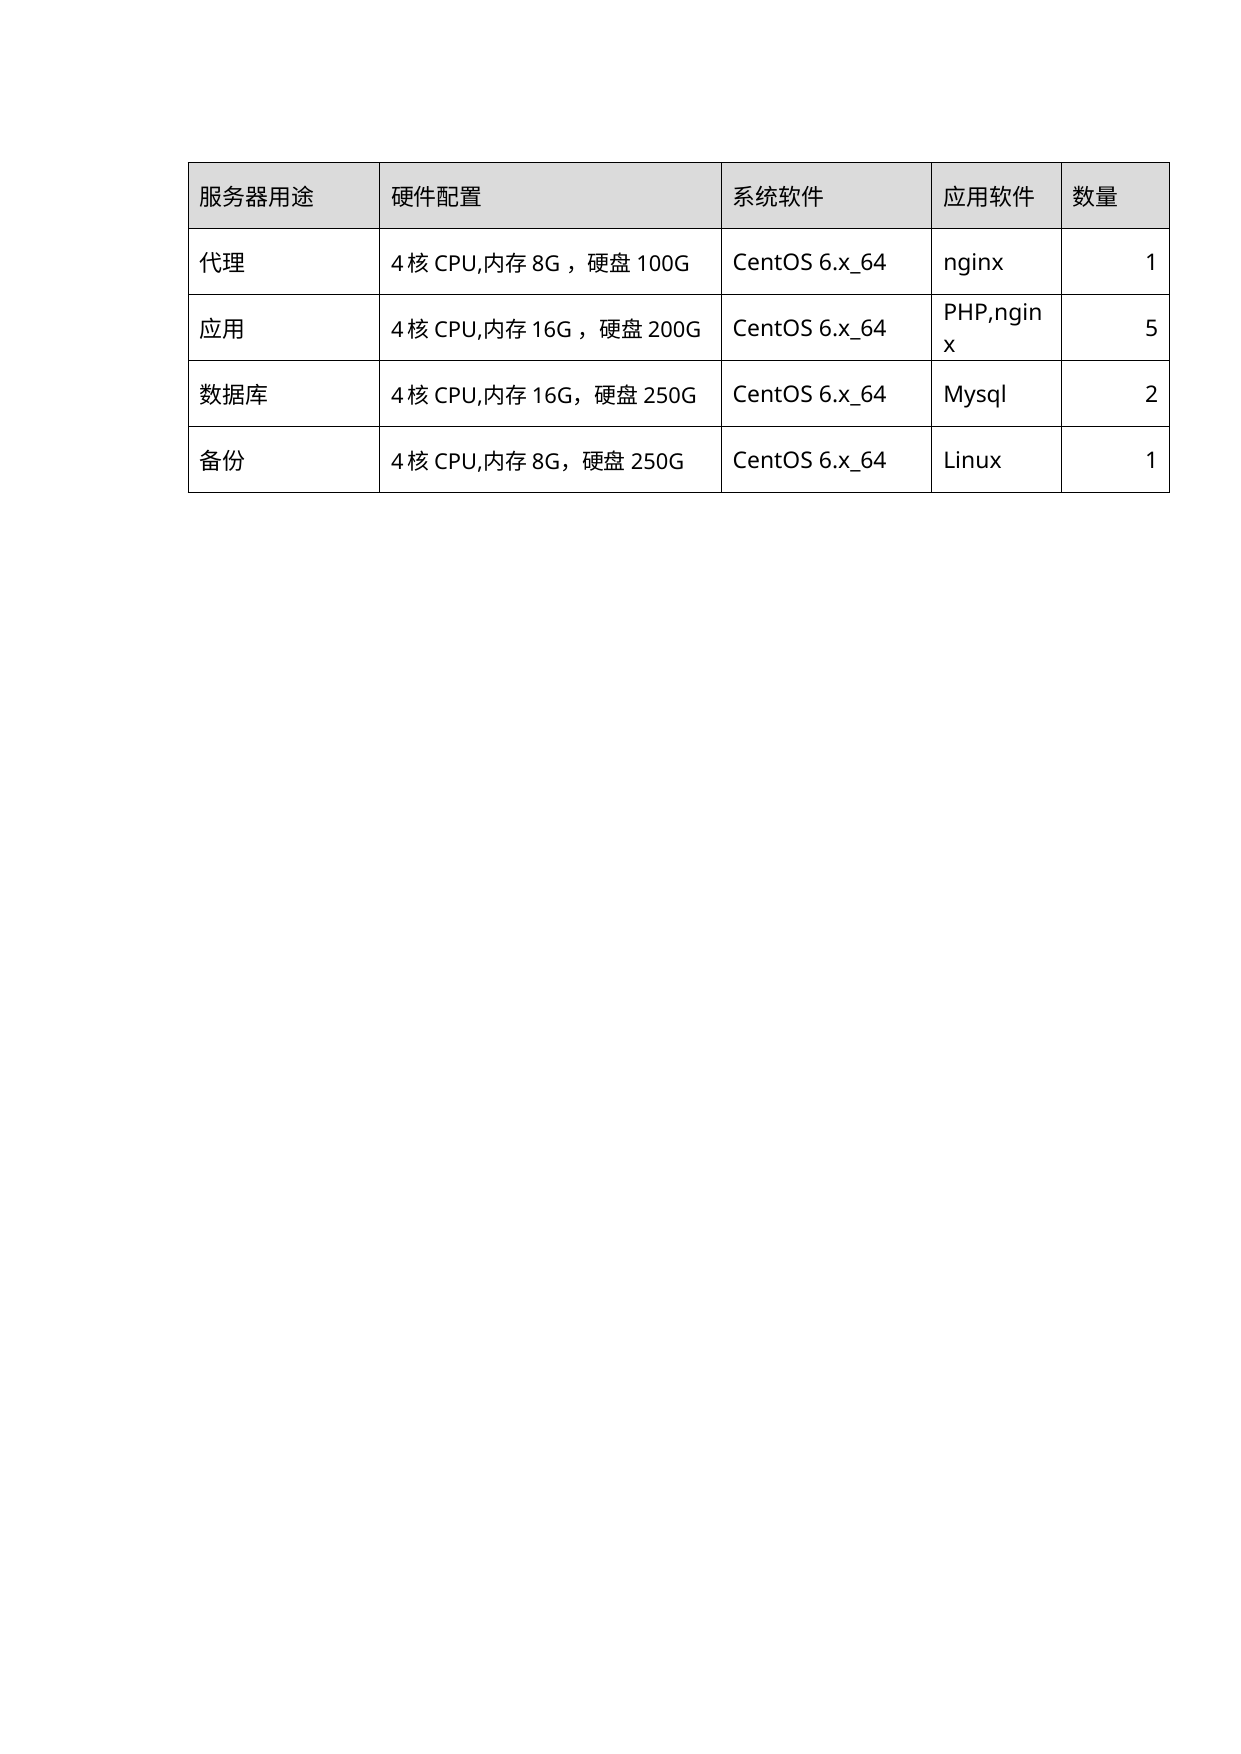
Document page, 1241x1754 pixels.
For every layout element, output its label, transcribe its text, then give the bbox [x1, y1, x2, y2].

table_header 系统软件 [722, 163, 931, 228]
table_cell 4核CPU,内存 8G ，硬盘 100G [380, 229, 721, 294]
table_cell CentOS 6.x_64 [722, 229, 931, 294]
table_cell PHP,nginx [932, 295, 1061, 360]
table_cell 1 [1062, 427, 1169, 492]
table_cell 4核CPU,内存 16G，硬盘 250G [380, 361, 721, 426]
table_cell 4核CPU,内存16G ，硬盘200G [380, 295, 721, 360]
table_cell CentOS 6.x_64 [722, 361, 931, 426]
table_cell CentOS 6.x_64 [722, 427, 931, 492]
table_header 数量 [1062, 163, 1169, 228]
table_cell CentOS 6.x_64 [722, 295, 931, 360]
table_cell 5 [1062, 295, 1169, 360]
table_cell 数据库 [189, 361, 379, 426]
table_cell 1 [1062, 229, 1169, 294]
table_cell nginx [932, 229, 1061, 294]
table_cell 2 [1062, 361, 1169, 426]
table_cell 4核CPU,内存 8G，硬盘 250G [380, 427, 721, 492]
table_cell 应用 [189, 295, 379, 360]
table_cell Linux [932, 427, 1061, 492]
table_header 服务器用途 [189, 163, 379, 228]
table_cell 代理 [189, 229, 379, 294]
table_header 硬件配置 [380, 163, 721, 228]
table_cell 备份 [189, 427, 379, 492]
table_cell Mysql [932, 361, 1061, 426]
table_header 应用软件 [932, 163, 1061, 228]
